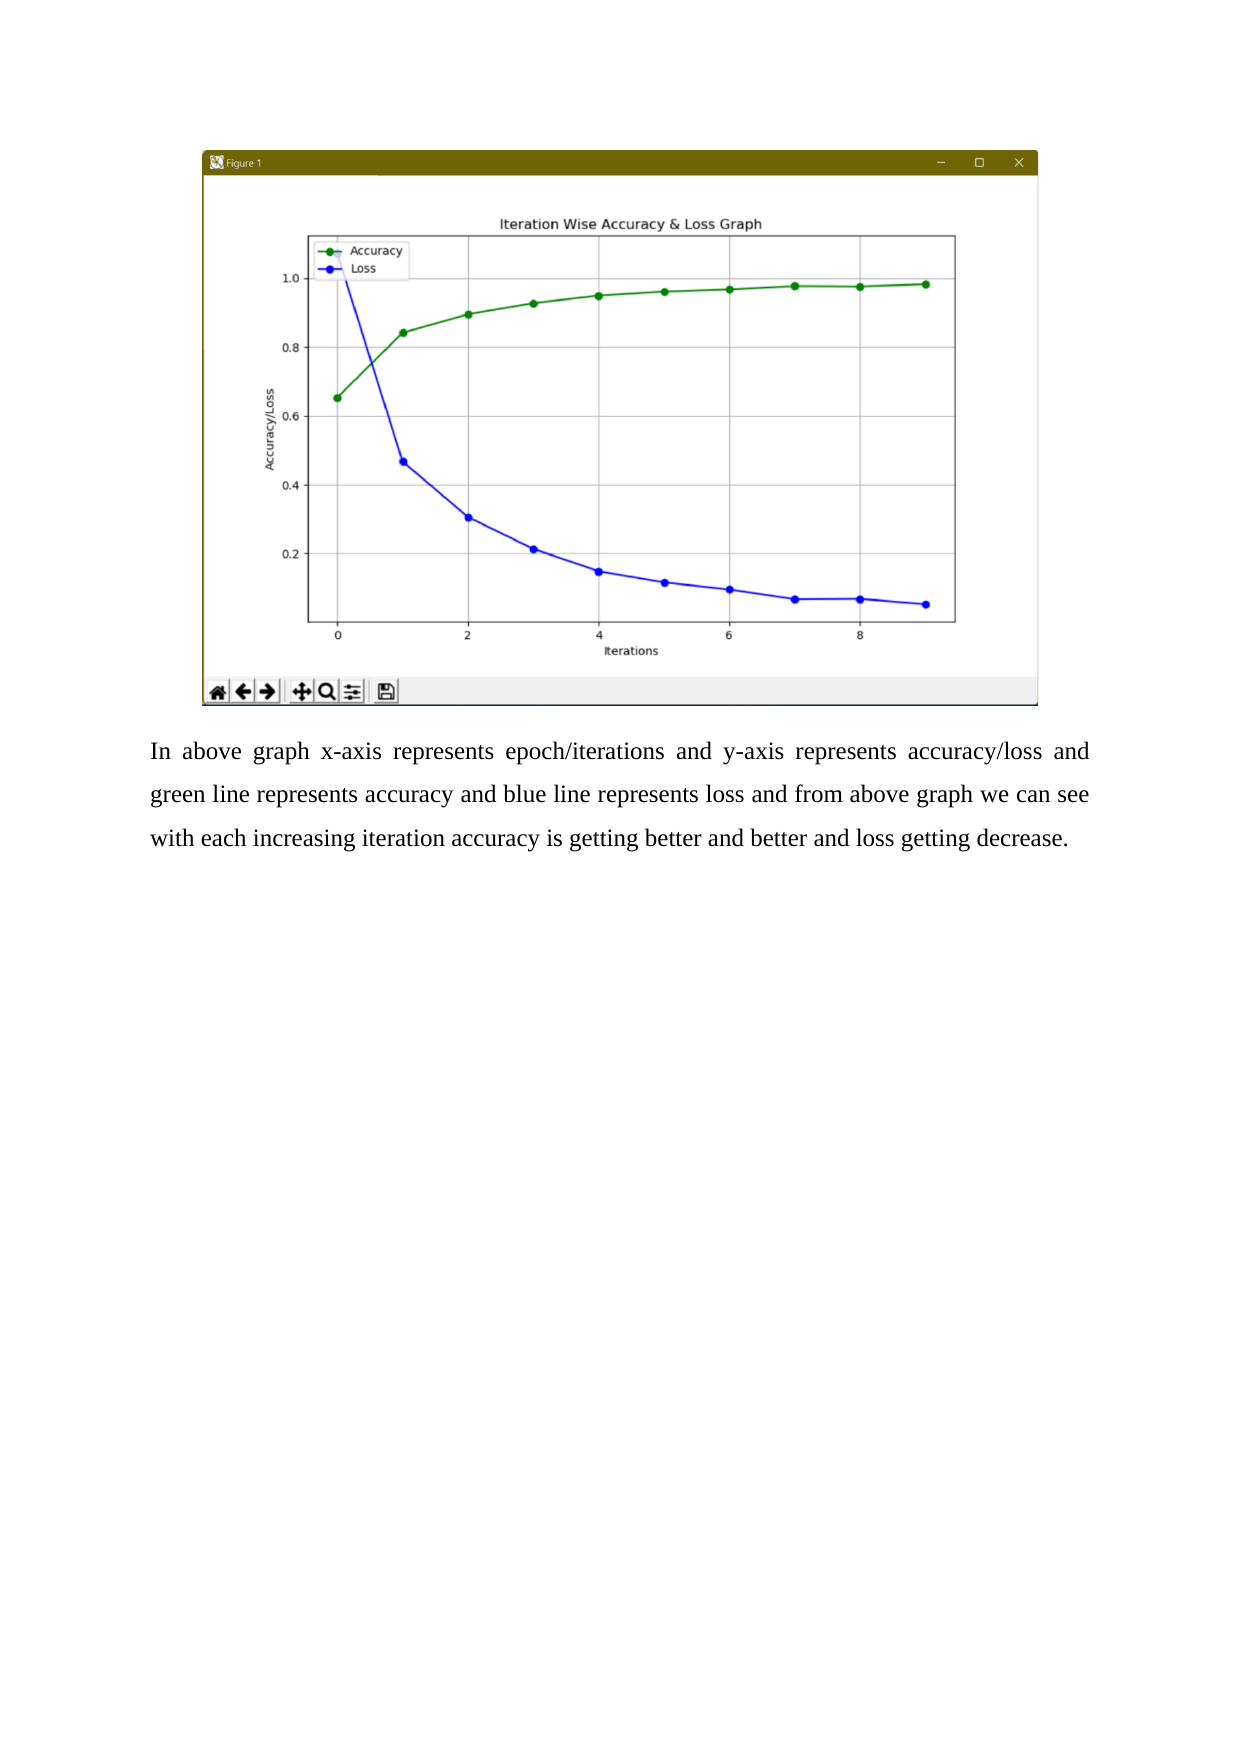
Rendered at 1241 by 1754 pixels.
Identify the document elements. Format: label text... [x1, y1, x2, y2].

picture [202, 150, 1039, 706]
text In above graph x-axis represents epoch/iterations and y-axis represents accuracy/loss and green line represents accuracy and blue line represents loss and from above graph we can see with each increasing iteration accuracy is getting better and better and loss getting decrease. [150, 736, 1090, 851]
